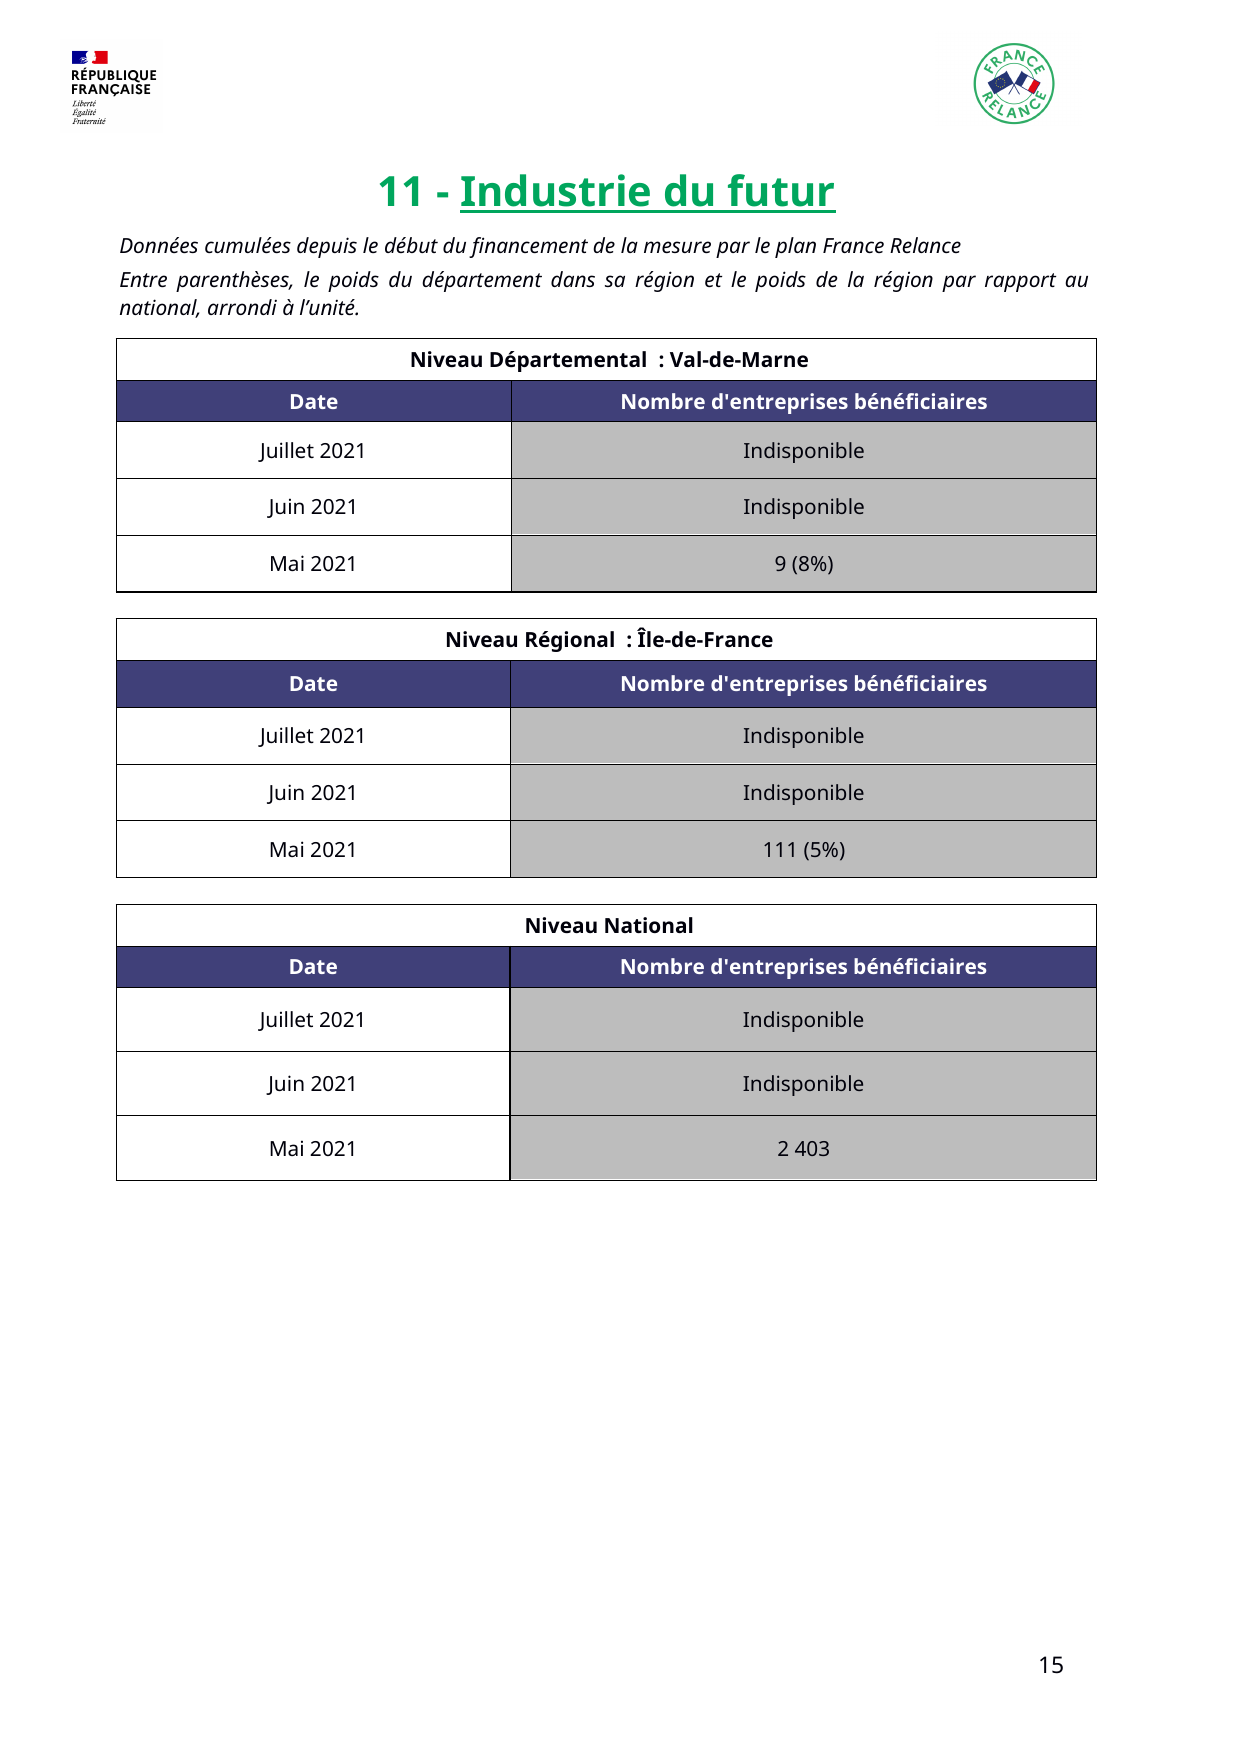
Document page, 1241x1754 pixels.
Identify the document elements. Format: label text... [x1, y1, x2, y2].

table_cell Juin 2021 [117, 765, 510, 820]
table_cell Date [117, 381, 511, 421]
table_cell Juin 2021 [117, 479, 511, 534]
table_cell Date [117, 947, 509, 987]
table_header Niveau Départemental : Val-de-Marne [117, 339, 1096, 380]
table_cell Indisponible [511, 765, 1096, 820]
table_cell Indisponible [511, 988, 1096, 1051]
table_cell Mai 2021 [117, 821, 510, 877]
table_cell Indisponible [512, 422, 1096, 478]
table_cell Date [117, 661, 510, 707]
table_cell 111 (5%) [511, 821, 1096, 877]
table_cell Nombre d'entreprises bénéficiaires [511, 661, 1096, 707]
table_cell Mai 2021 [117, 536, 511, 591]
picture [935, 31, 1082, 126]
table_header Niveau National [117, 905, 1096, 946]
text Entre parenthèses, le poids du département dans sa région et le poids de la région par rapport au national, arrondi à l’unité. [119, 265, 1094, 322]
table_cell 9 (8%) [512, 536, 1096, 591]
table_cell 2 403 [511, 1116, 1096, 1179]
table_cell Mai 2021 [117, 1116, 509, 1179]
table_cell Nombre d'entreprises bénéficiaires [512, 381, 1096, 421]
table_cell Juillet 2021 [117, 708, 510, 763]
text Données cumulées depuis le début du financement de la mesure par le plan France Relance [119, 231, 1094, 260]
table_cell Indisponible [511, 708, 1096, 763]
table_cell Nombre d'entreprises bénéficiaires [511, 947, 1096, 987]
table_cell Indisponible [511, 1052, 1096, 1115]
table_cell Juillet 2021 [117, 422, 511, 478]
table_cell Juin 2021 [117, 1052, 509, 1115]
picture [60, 39, 164, 133]
table_header Niveau Régional : Île-de-France [117, 619, 1096, 660]
subtitle 11 - Industrie du futur [119, 162, 1094, 219]
table_cell Juillet 2021 [117, 988, 509, 1051]
table_cell Indisponible [512, 479, 1096, 534]
